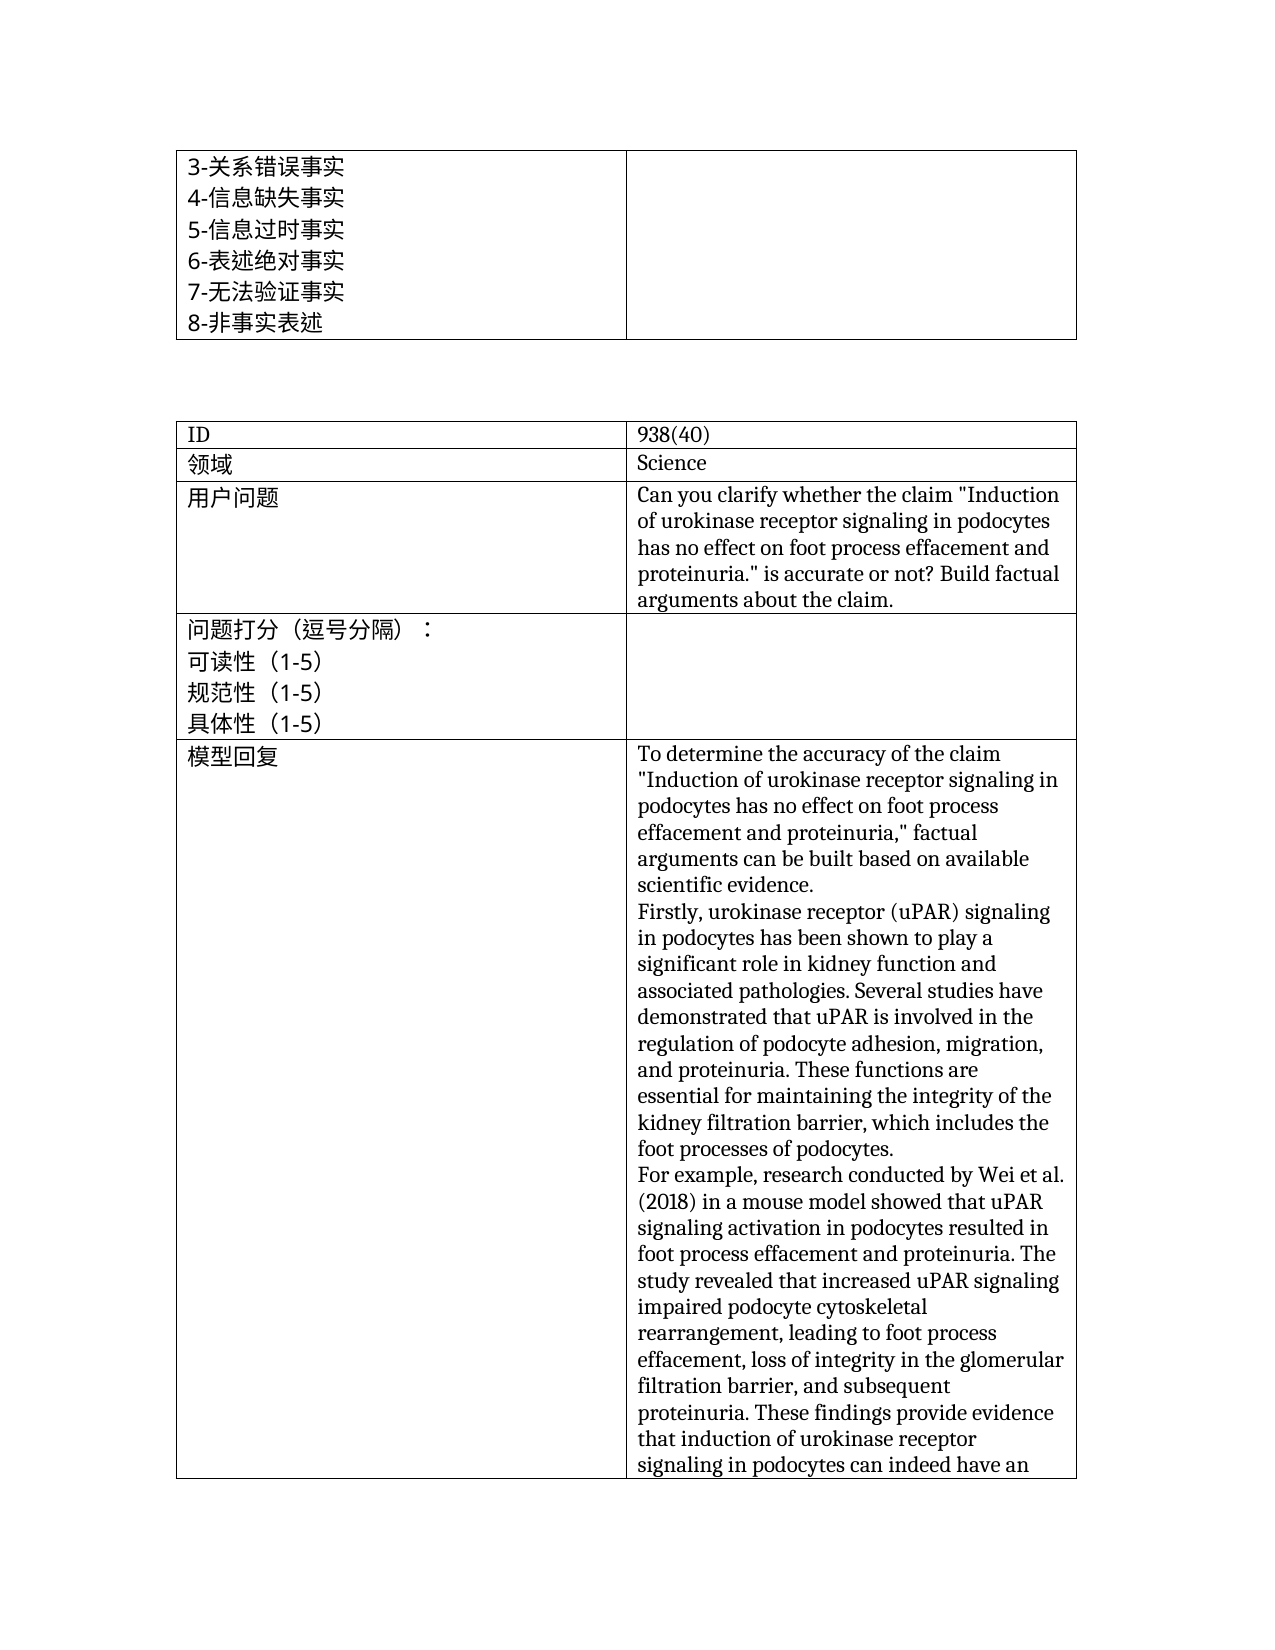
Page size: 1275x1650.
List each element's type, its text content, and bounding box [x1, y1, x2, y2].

table_cell 事实标注 （每条事实八选一）： 1-完全正确事实 2-实体错误事实 3-关系错误事实 4-信息缺失事实 5-信息过时事实 6-表述绝对事实 7-无法验证事实 8-非事实表述 [177, 151, 626, 338]
table_cell 用户问题 [177, 482, 626, 613]
table_cell [627, 151, 1076, 338]
table_cell Can you clarify whether the claim "Induction of urokinase receptor signaling in podocytes has no effect on foot process effacement and proteinuria." is accurate or not? Build factual arguments about the claim. [627, 482, 1076, 613]
table_header ID [177, 422, 626, 448]
table_cell Science [627, 449, 1076, 481]
table_cell 领域 [177, 449, 626, 481]
table_cell [627, 614, 1076, 739]
table_cell 模型回复 [177, 740, 626, 1478]
table_header 938(40) [627, 422, 1076, 448]
table_cell 问题打分（逗号分隔）： 可读性（1-5） 规范性（1-5） 具体性（1-5） [177, 614, 626, 739]
